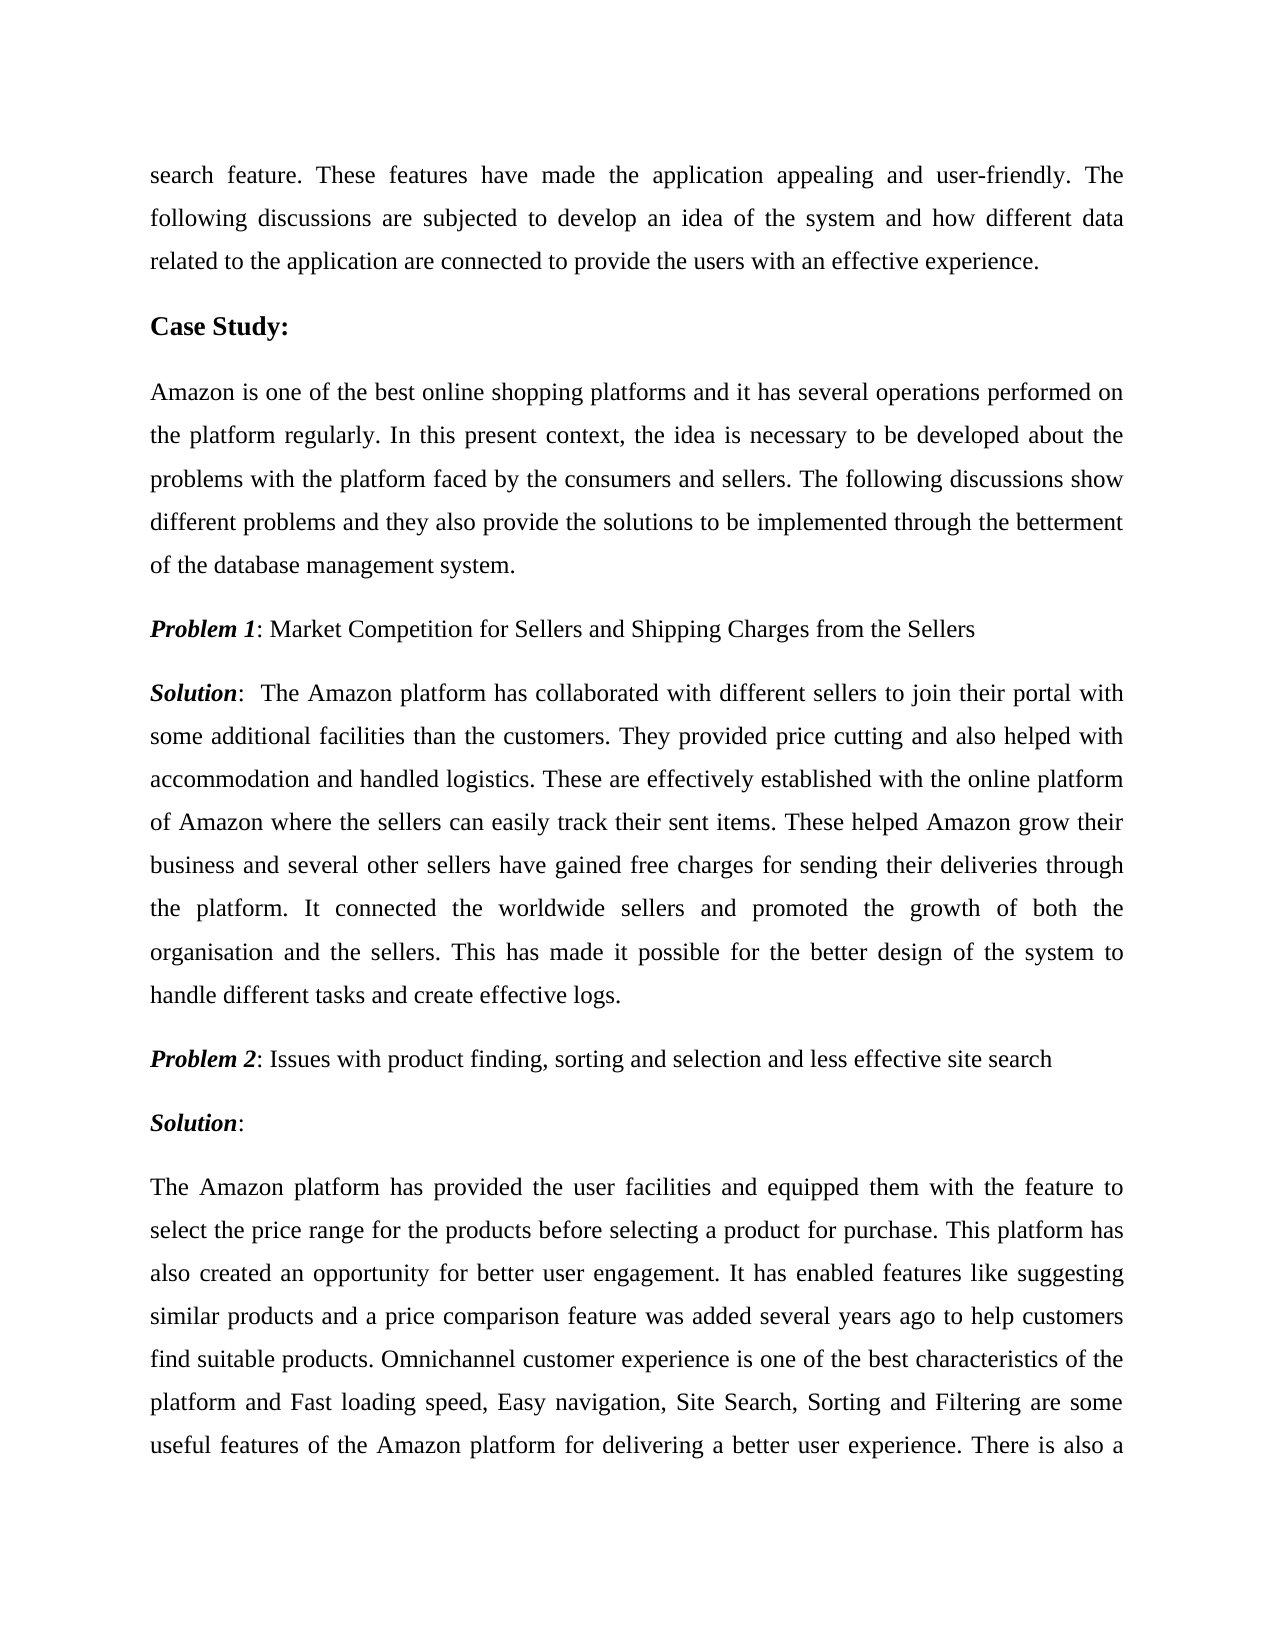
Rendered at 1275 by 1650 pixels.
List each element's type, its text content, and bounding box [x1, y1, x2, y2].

subtitle Case Study: [150, 310, 1125, 341]
text Problem 1: Market Competition for Sellers and Shipping Charges from the Sellers [150, 614, 1125, 643]
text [150, 160, 1125, 275]
text Amazon is one of the best online shopping platforms and it has several operations performed on the platform regularly. In this present context, the idea is necessary to be developed about the problems with the platform faced by the consumers and sellers. The following discussions show different problems and they also provide the solutions to be implemented through the betterment of the database management system. [150, 377, 1125, 579]
text Solution: The Amazon platform has collaborated with different sellers to join their portal with some additional facilities than the customers. They provided price cutting and also helped with accommodation and handled logistics. These are effectively established with the online platform of Amazon where the sellers can easily track their sent items. These helped Amazon grow their business and several other sellers have gained free charges for sending their deliveries through the platform. It connected the worldwide sellers and promoted the growth of both the organisation and the sellers. This has made it possible for the better design of the system to handle different tasks and create effective logs. [150, 678, 1125, 1008]
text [150, 1172, 1125, 1459]
text Problem 2: Issues with product finding, sorting and selection and less effective site search [150, 1044, 1125, 1072]
text Solution: [150, 1108, 1125, 1136]
